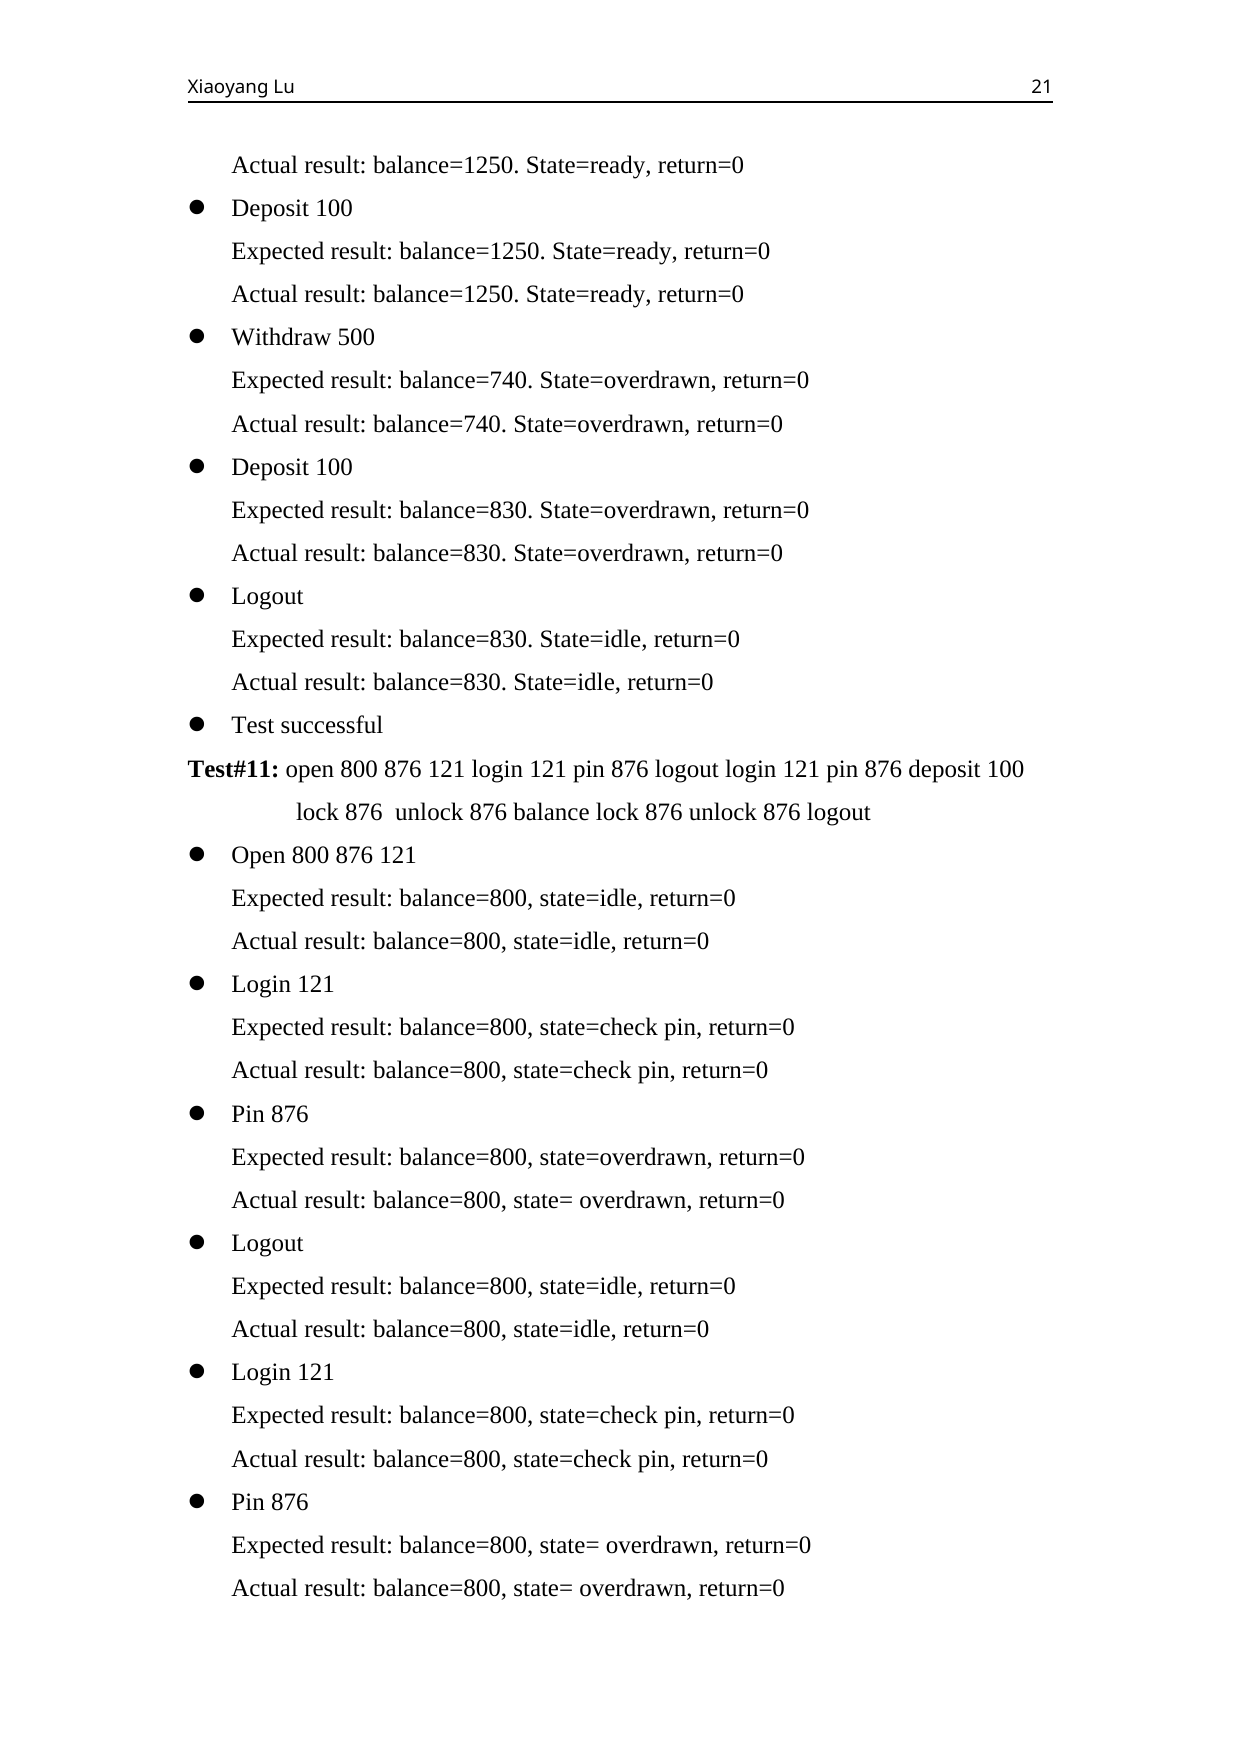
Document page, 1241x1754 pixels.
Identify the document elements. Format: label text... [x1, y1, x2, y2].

list Expected result: balance=740. State=overdrawn, return=0 [231, 366, 1053, 394]
list Expected result: balance=800, state=idle, return=0 [231, 1271, 1053, 1300]
list Actual result: balance=740. State=overdrawn, return=0 [231, 409, 1053, 437]
list Actual result: balance=800, state=idle, return=0 [231, 926, 1053, 955]
list Logout [187, 1228, 1053, 1257]
list Login 121 [187, 1357, 1053, 1386]
list Withdraw 500 [187, 322, 1053, 351]
list Actual result: balance=800, state=idle, return=0 [231, 1314, 1053, 1343]
list Actual result: balance=1250. State=ready, return=0 [231, 279, 1053, 308]
list Login 121 [187, 969, 1053, 998]
list Pin 876 [187, 1487, 1053, 1516]
list Expected result: balance=830. State=idle, return=0 [231, 624, 1053, 653]
list Expected result: balance=800, state=check pin, return=0 [231, 1012, 1053, 1041]
list Actual result: balance=830. State=overdrawn, return=0 [231, 538, 1053, 567]
list Actual result: balance=800, state= overdrawn, return=0 [231, 1573, 1053, 1602]
list Deposit 100 [187, 193, 1053, 222]
list Logout [187, 581, 1053, 610]
list Actual result: balance=800, state= overdrawn, return=0 [231, 1185, 1053, 1214]
list Expected result: balance=800, state= overdrawn, return=0 [231, 1530, 1053, 1559]
list Expected result: balance=800, state=idle, return=0 [231, 883, 1053, 912]
list Expected result: balance=830. State=overdrawn, return=0 [231, 495, 1053, 524]
list Expected result: balance=1250. State=ready, return=0 [231, 236, 1053, 265]
list Actual result: balance=800, state=check pin, return=0 [231, 1444, 1053, 1472]
list Deposit 100 [187, 452, 1053, 481]
list Actual result: balance=1250. State=ready, return=0 [231, 150, 1053, 179]
list Actual result: balance=830. State=idle, return=0 [231, 667, 1053, 696]
list Expected result: balance=800, state=check pin, return=0 [231, 1401, 1053, 1429]
list Pin 876 [187, 1099, 1053, 1127]
text Test#11: open 800 876 121 login 121 pin 876 logout login 121 pin 876 deposit 100 lock 876 unlock 876 balance lock 876 unlock 876 logout [187, 754, 1053, 826]
list Test successful [187, 711, 1053, 739]
list Expected result: balance=800, state=overdrawn, return=0 [231, 1142, 1053, 1171]
list Actual result: balance=800, state=check pin, return=0 [231, 1056, 1053, 1084]
list Open 800 876 121 [187, 840, 1053, 869]
